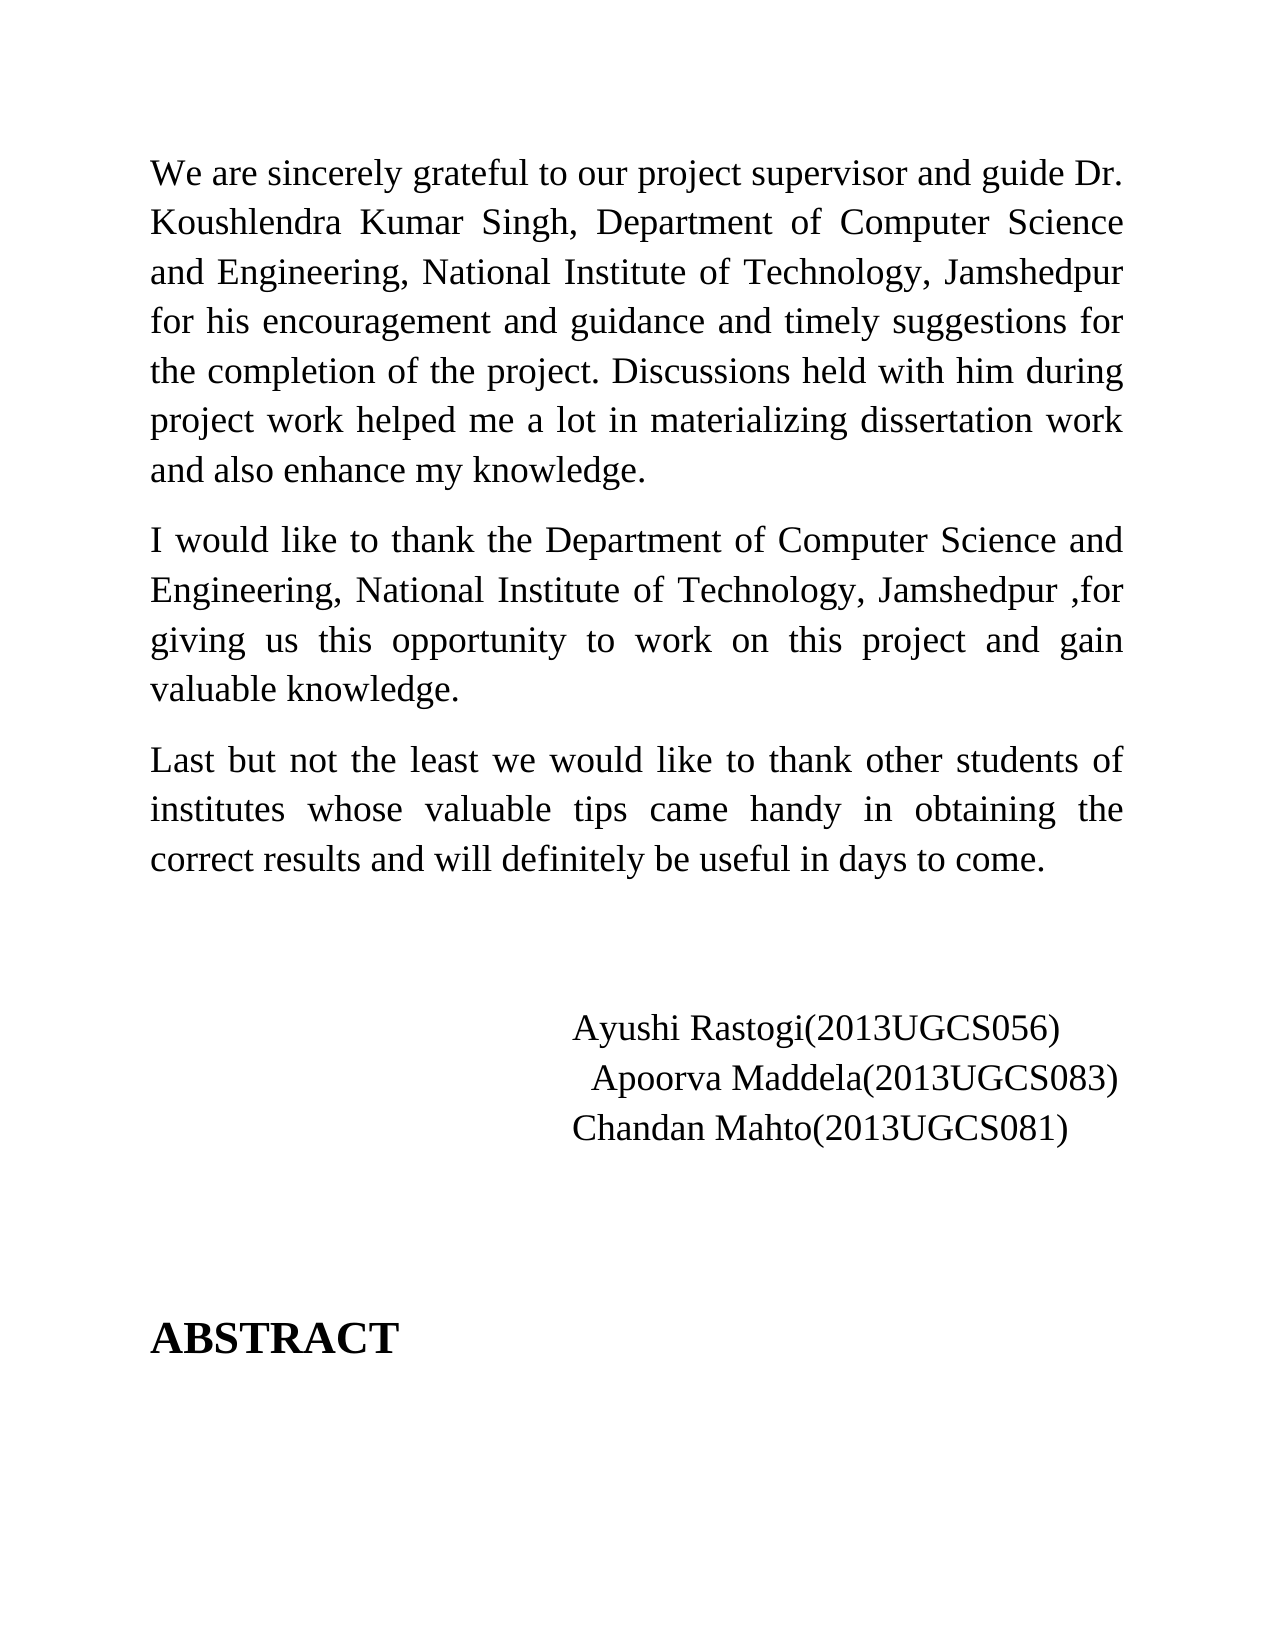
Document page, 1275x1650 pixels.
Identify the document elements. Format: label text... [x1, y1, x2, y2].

list Apoorva Maddela(2013UGCS083) [197, 1055, 1125, 1098]
text Last but not the least we would like to thank other students of institutes whose valuable tips came handy in obtaining the correct results and will definitely be useful in days to come. [150, 737, 1125, 879]
text ABSTRACT [150, 1311, 1125, 1363]
text We are sincerely grateful to our project supervisor and guide Dr. Koushlendra Kumar Singh, Department of Computer Science and Engineering, National Institute of Technology, Jamshedpur for his encouragement and guidance and timely suggestions for the completion of the project. Discussions held with him during project work helped me a lot in materializing dissertation work and also enhance my knowledge. [150, 150, 1125, 491]
list Chandan Mahto(2013UGCS081) [197, 1105, 1125, 1148]
list Ayushi Rastogi(2013UGCS056) [197, 1006, 1125, 1049]
text I would like to thank the Department of Computer Science and Engineering, National Institute of Technology, Jamshedpur ,for giving us this opportunity to work on this project and gain valuable knowledge. [150, 518, 1125, 710]
